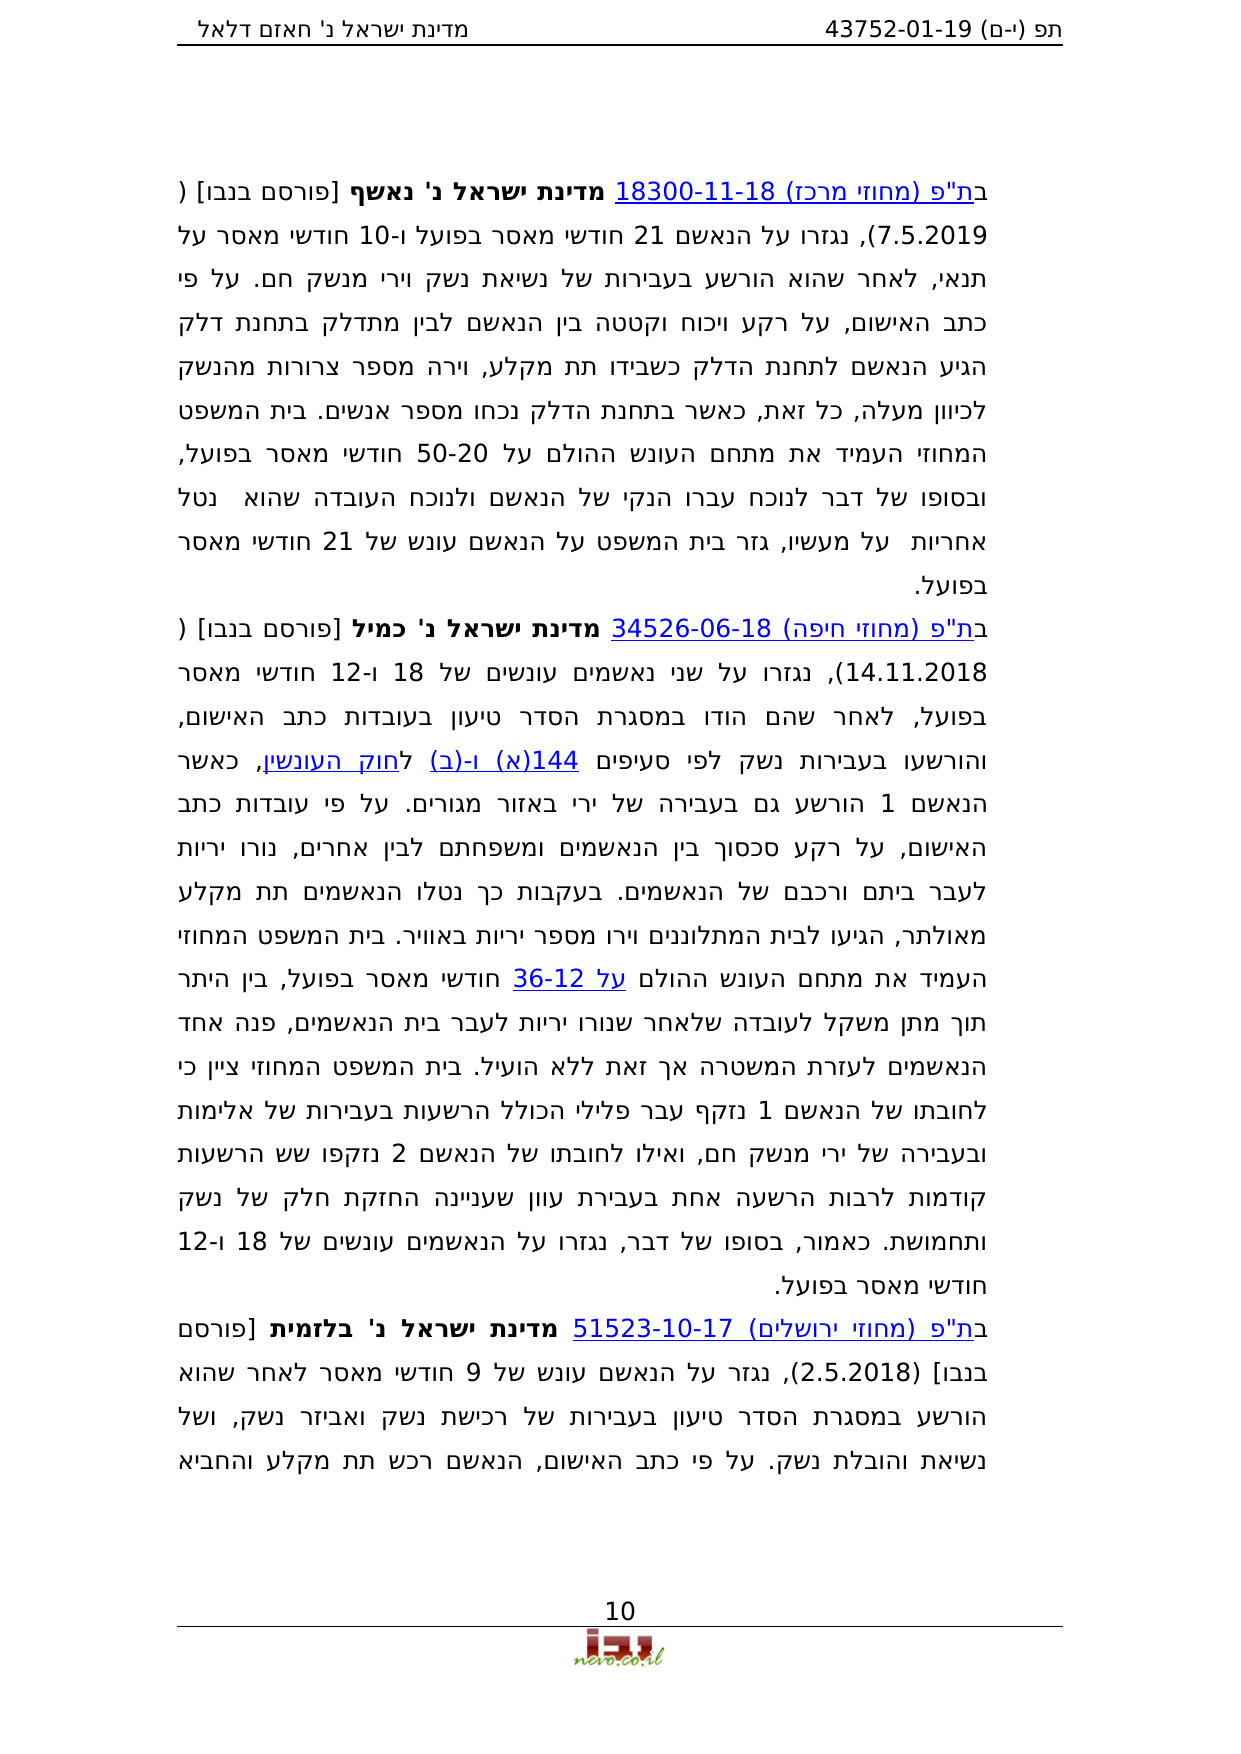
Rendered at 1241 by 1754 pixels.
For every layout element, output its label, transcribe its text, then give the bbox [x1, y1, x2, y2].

text בת"פ (מחוזי חיפה) 34526-06-18 מדינת ישראל נ' כמיל [פורסם בנבו] (14.11.2018), נגזרו על שני נאשמים עונשים של 18 ו-12 חודשי מאסר בפועל, לאחר שהם הודו במסגרת הסדר טיעון בעובדות כתב האישום, והורשעו בעבירות נשק לפי סעיפים 144(א) ו-(ב) לחוק העונשין, כאשר הנאשם 1 הורשע גם בעבירה של ירי באזור מגורים. על פי עובדות כתב האישום, על רקע סכסוך בין הנאשמים ומשפחתם לבין אחרים, נורו יריות לעבר ביתם ורכבם של הנאשמים. בעקבות כך נטלו הנאשמים תת מקלע מאולתר, הגיעו לבית המתלוננים וירו מספר יריות באוויר. בית המשפט המחוזי העמיד את מתחם העונש ההולם על 36-12 חודשי מאסר בפועל, בין היתר תוך מתן משקל לעובדה שלאחר שנורו יריות לעבר בית הנאשמים, פנה אחד הנאשמים לעזרת המשטרה אך זאת ללא הועיל. בית המשפט המחוזי ציין כי לחובתו של הנאשם 1 נזקף עבר פלילי הכולל הרשעות בעבירות של אלימות ובעבירה של ירי מנשק חם, ואילו לחובתו של הנאשם 2 נזקפו שש הרשעות קודמות לרבות הרשעה אחת בעבירת עוון שעניינה החזקת חלק של נשק ותחמושת. כאמור, בסופו של דבר, נגזרו על הנאשמים עונשים של 18 ו-12 חודשי מאסר בפועל. [177, 615, 1063, 1300]
text בת"פ (מחוזי מרכז) 18300-11-18 מדינת ישראל נ' נאשף [פורסם בנבו] (7.5.2019), נגזרו על הנאשם 21 חודשי מאסר בפועל ו-10 חודשי מאסר על תנאי, לאחר שהוא הורשע בעבירות של נשיאת נשק וירי מנשק חם. על פי כתב האישום, על רקע ויכוח וקטטה בין הנאשם לבין מתדלק בתחנת דלק הגיע הנאשם לתחנת הדלק כשבידו תת מקלע, וירה מספר צרורות מהנשק לכיוון מעלה, כל זאת, כאשר בתחנת הדלק נכחו מספר אנשים. בית המשפט המחוזי העמיד את מתחם העונש ההולם על 50-20 חודשי מאסר בפועל, ובסופו של דבר לנוכח עברו הנקי של הנאשם ולנוכח העובדה שהוא נטל אחריות על מעשיו, גזר בית המשפט על הנאשם עונש של 21 חודשי מאסר בפועל. [177, 177, 1063, 600]
picture [574, 1628, 666, 1667]
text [177, 1315, 1063, 1475]
